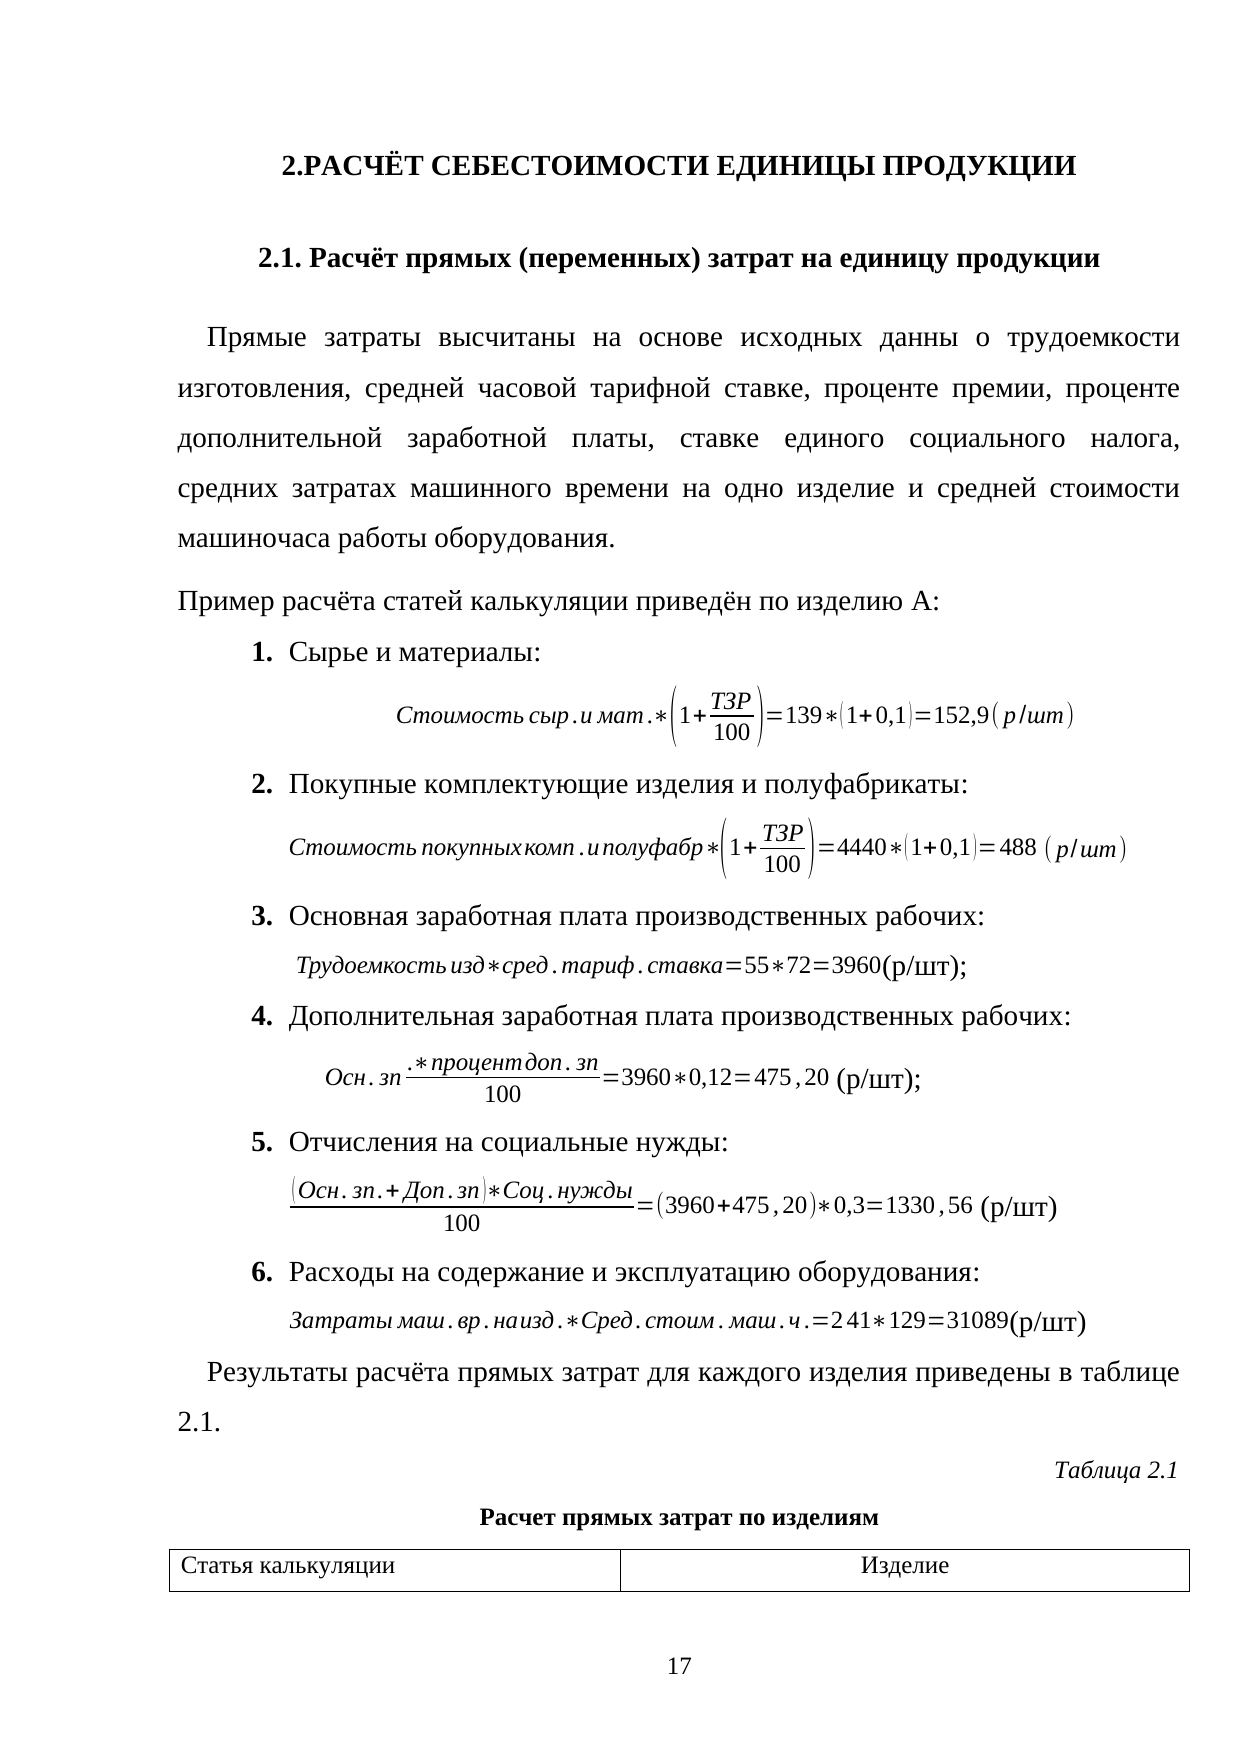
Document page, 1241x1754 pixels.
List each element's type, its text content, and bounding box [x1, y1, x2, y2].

list Дополнительная заработная плата производственных рабочих: [251, 998, 1181, 1032]
list Основная заработная плата производственных рабочих: [251, 898, 1181, 931]
list Сырье и материалы: [251, 634, 1181, 667]
text Таблица 2.1 [207, 1455, 1181, 1484]
text Расчет прямых затрат по изделиям [177, 1502, 1181, 1531]
text (р/шт) [288, 1304, 1181, 1337]
subtitle 2.РАСЧЁТ СЕБЕСТОИМОСТИ ЕДИНИЦЫ ПРОДУКЦИИ [177, 148, 1181, 181]
table_header Изделие [621, 1550, 1189, 1591]
text Результаты расчёта прямых затрат для каждого изделия приведены в таблице 2.1. [177, 1354, 1181, 1438]
table_header Статья калькуляции [170, 1550, 620, 1591]
text (р/шт) [288, 1175, 1181, 1237]
subtitle 2.1. Расчёт прямых (переменных) затрат на единицу продукции [177, 240, 1181, 273]
list Отчисления на социальные нужды: [251, 1124, 1181, 1158]
text (р/шт); [177, 1049, 1181, 1108]
text Пример расчёта статей калькуляции приведён по изделию A: [177, 583, 1181, 617]
list Покупные комплектующие изделия и полуфабрикаты: [251, 766, 1181, 799]
text Прямые затраты высчитаны на основе исходных данны о трудоемкости изготовления, средней часовой тарифной ставке, проценте премии, проценте дополнительной заработной платы, ставке единого социального налога, средних затратах машинного времени на одно изделие и средней стоимости машиночаса работы оборудования. [177, 319, 1181, 554]
text (р/шт); [288, 948, 1181, 982]
list Расходы на содержание и эксплуатацию оборудования: [251, 1254, 1181, 1287]
